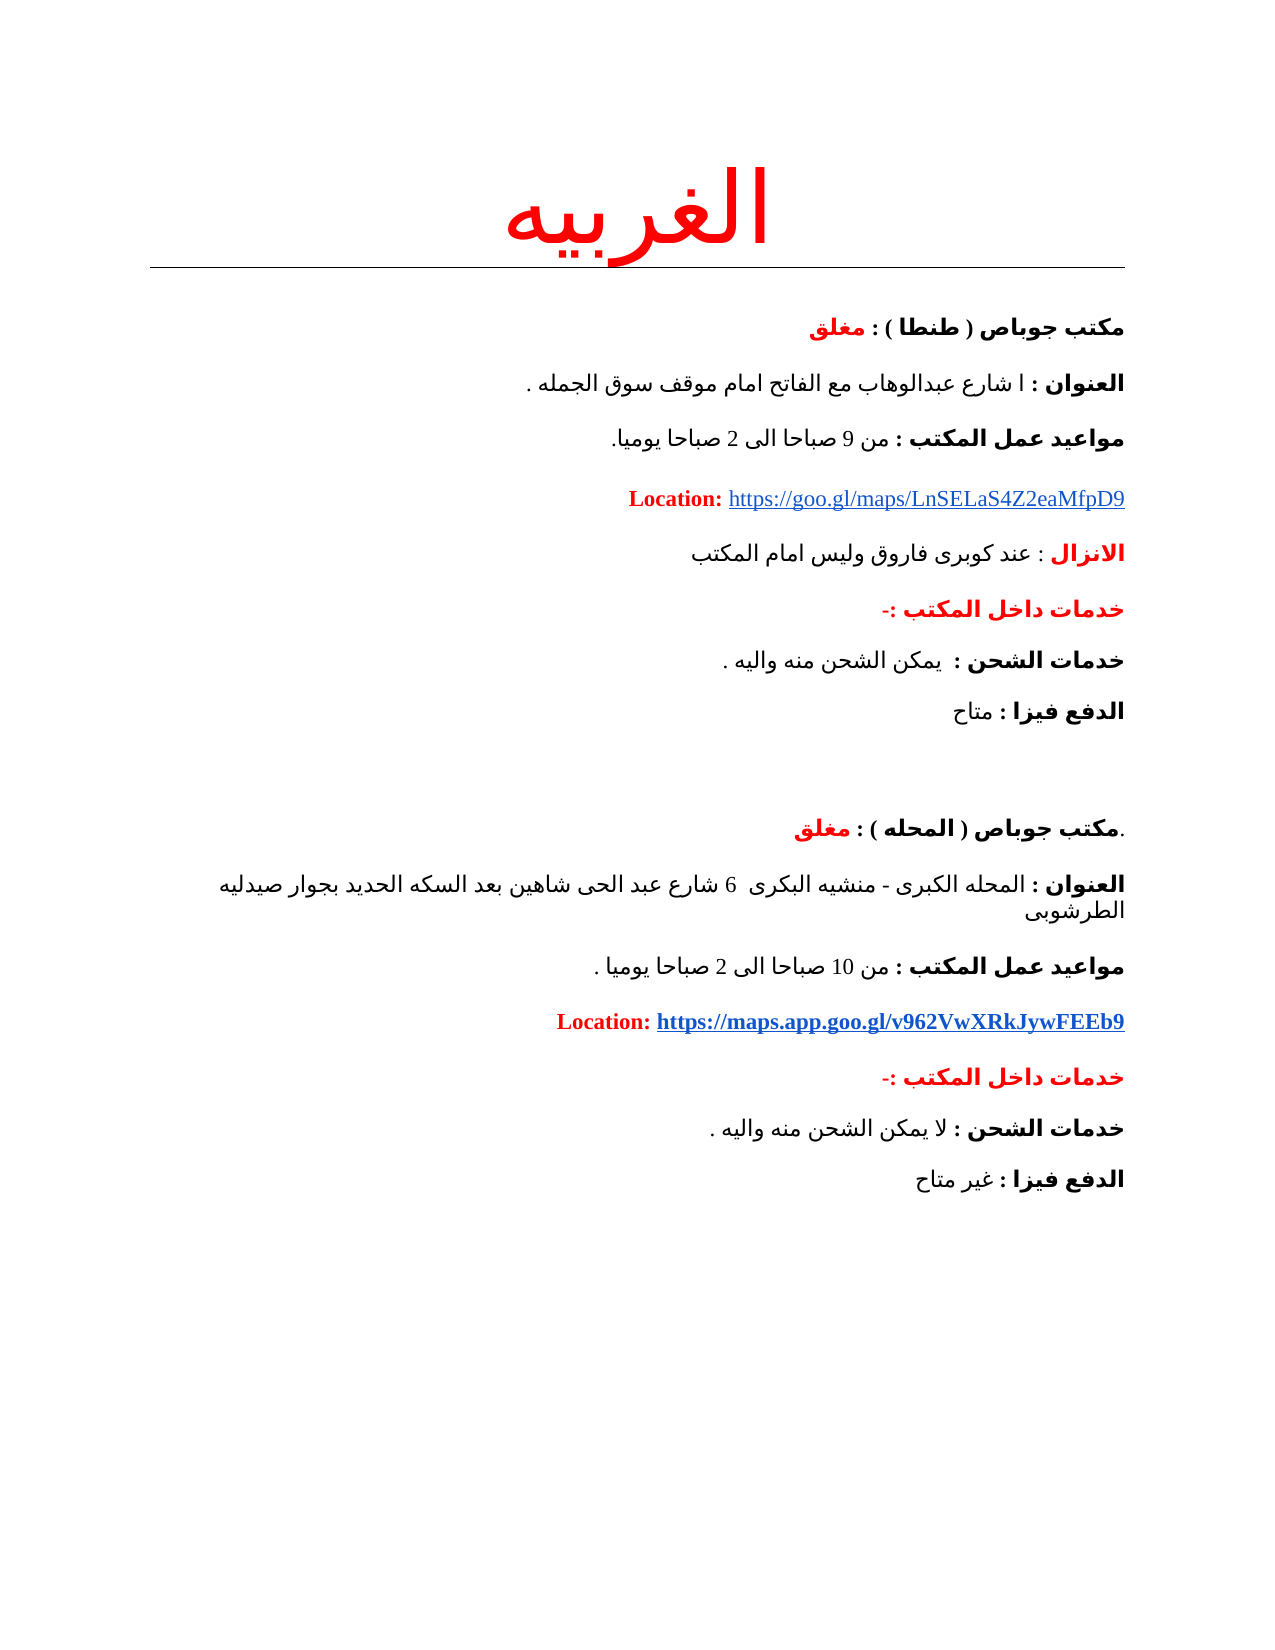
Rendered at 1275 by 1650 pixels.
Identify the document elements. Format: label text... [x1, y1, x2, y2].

text العنوان : ا شارع عبدالوهاب مع الفاتح امام موقف سوق الجمله . [150, 370, 1125, 396]
text الغربيه [150, 150, 1125, 267]
text الانزال : عند كوبرى فاروق وليس امام المكتب [150, 540, 1125, 567]
text الدفع فيزا : غير متاح [150, 1166, 1125, 1192]
text مكتب جوباص ( المحله ) : مغلق. [150, 815, 1125, 842]
text مواعيد عمل المكتب : من 10 صباحا الى 2 صباحا يوميا . [150, 953, 1125, 979]
text مواعيد عمل المكتب : من 9 صباحا الى 2 صباحا يوميا. [150, 426, 1125, 452]
text خدمات الشحن : يمكن الشحن منه واليه . [150, 647, 1125, 673]
text خدمات الشحن : لا يمكن الشحن منه واليه . [150, 1115, 1125, 1141]
text Location: https://maps.app.goo.gl/v962VwXRkJywFEEb9 [150, 1008, 1125, 1034]
text العنوان : المحله الكبرى - منشيه البكرى 6 شارع عبد الحى شاهين بعد السكه الحديد بجوار صيدليه الطرشوبى [150, 871, 1125, 923]
text خدمات داخل المكتب :- [150, 1064, 1125, 1090]
text مكتب جوباص ( طنطا ) : مغلق [150, 314, 1125, 341]
text الدفع فيزا : متاح [150, 698, 1125, 724]
text خدمات داخل المكتب :- [150, 596, 1125, 622]
text Location: https://goo.gl/maps/LnSELaS4Z2eaMfpD9 [150, 485, 1125, 511]
